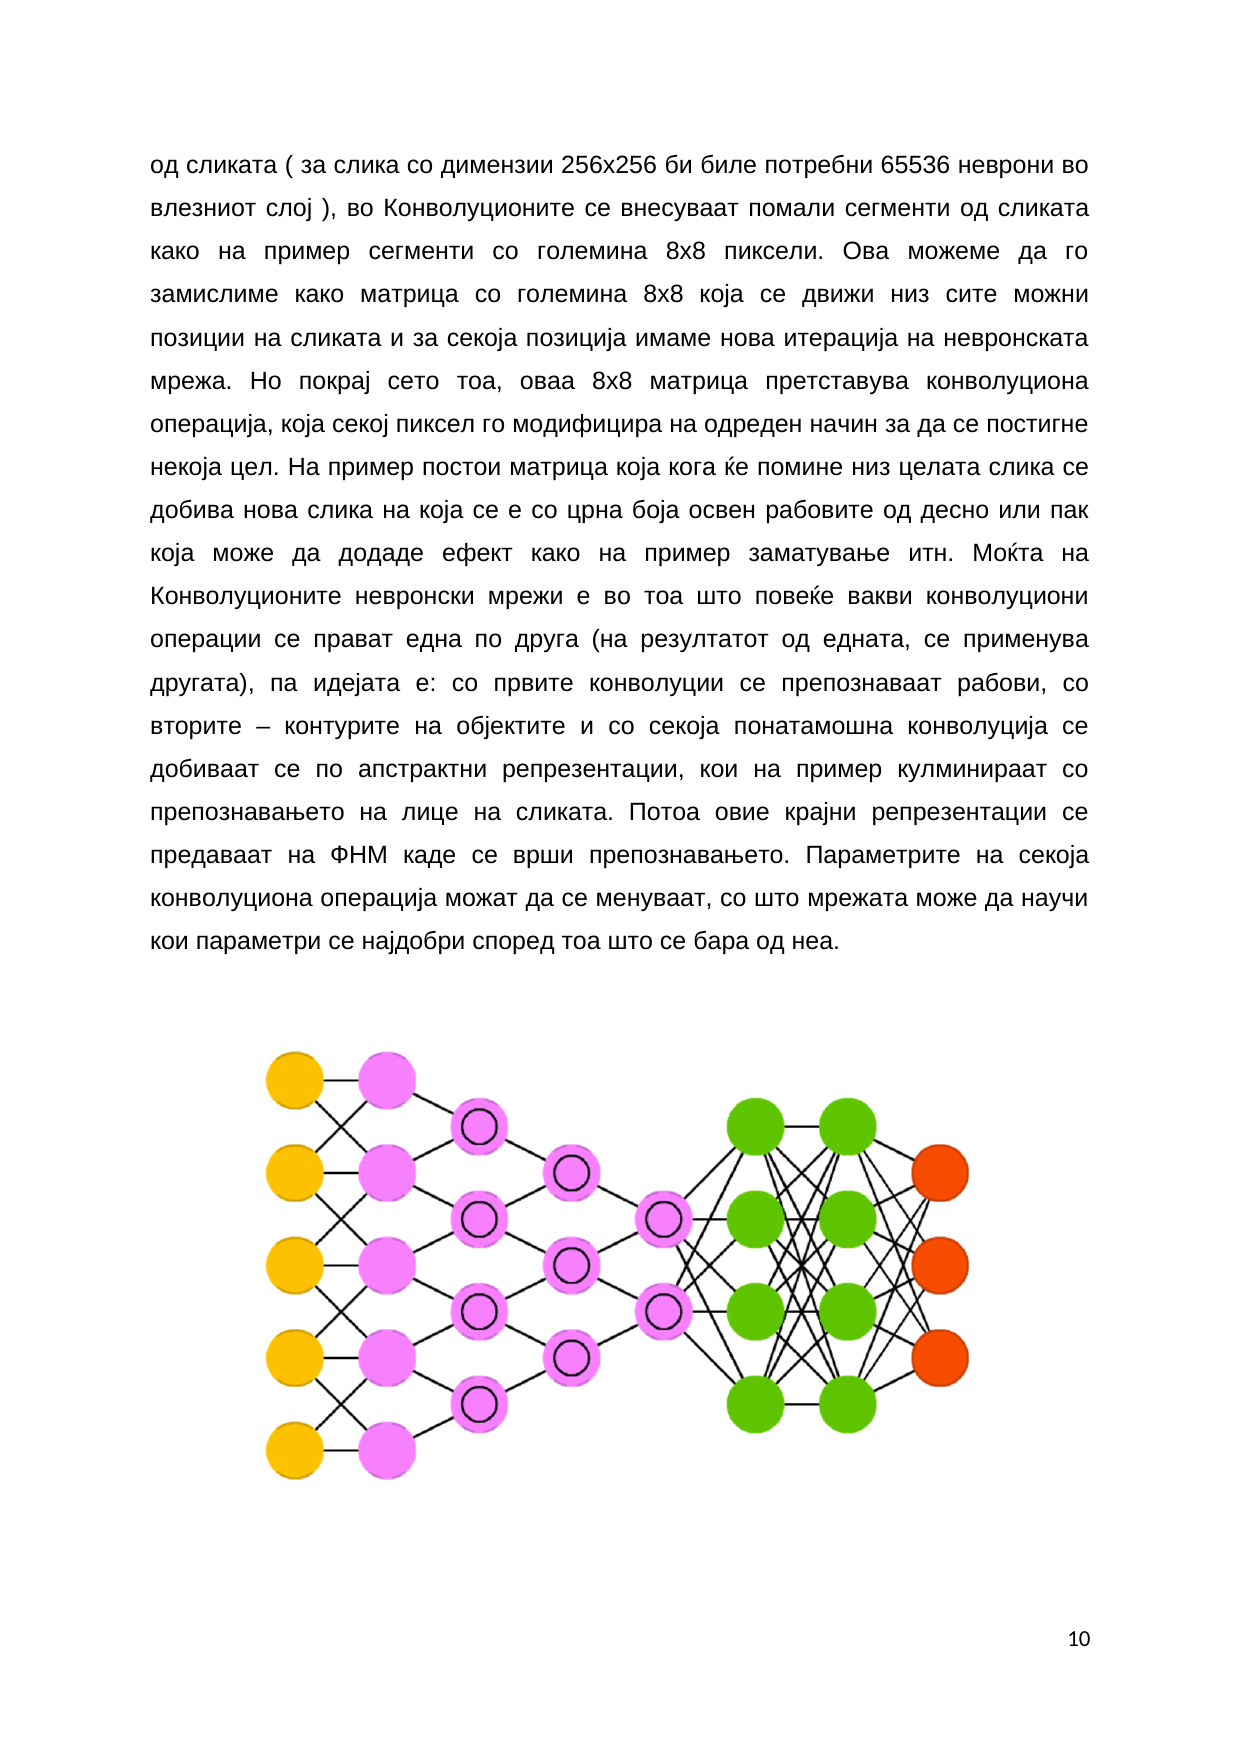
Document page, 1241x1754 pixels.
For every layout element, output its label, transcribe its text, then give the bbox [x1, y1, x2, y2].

picture [256, 1040, 975, 1484]
